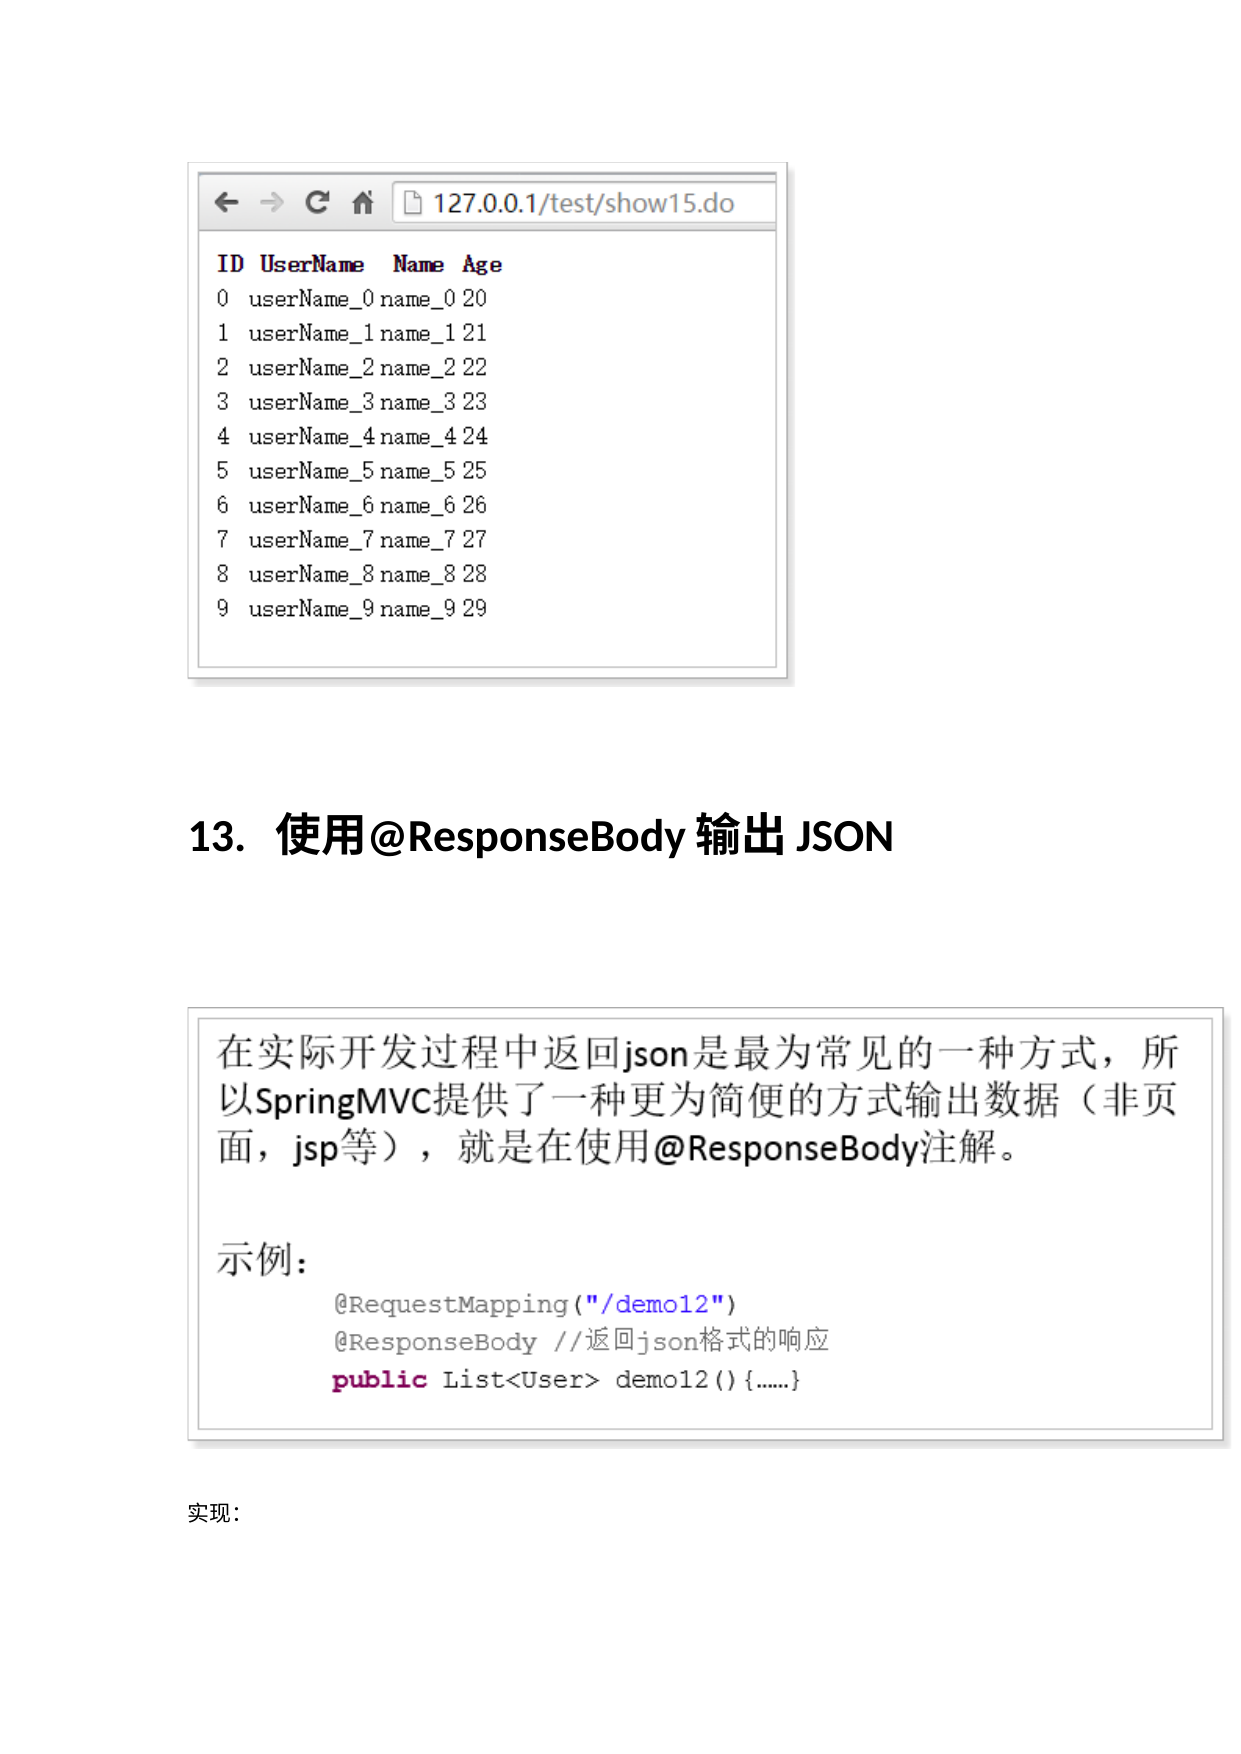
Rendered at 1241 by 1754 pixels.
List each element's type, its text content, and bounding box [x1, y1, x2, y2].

text 实现： [187, 1495, 1053, 1528]
picture [187, 162, 796, 687]
picture [187, 1007, 1232, 1449]
subtitle 使用@ResponseBody输出JSON [187, 782, 1053, 880]
